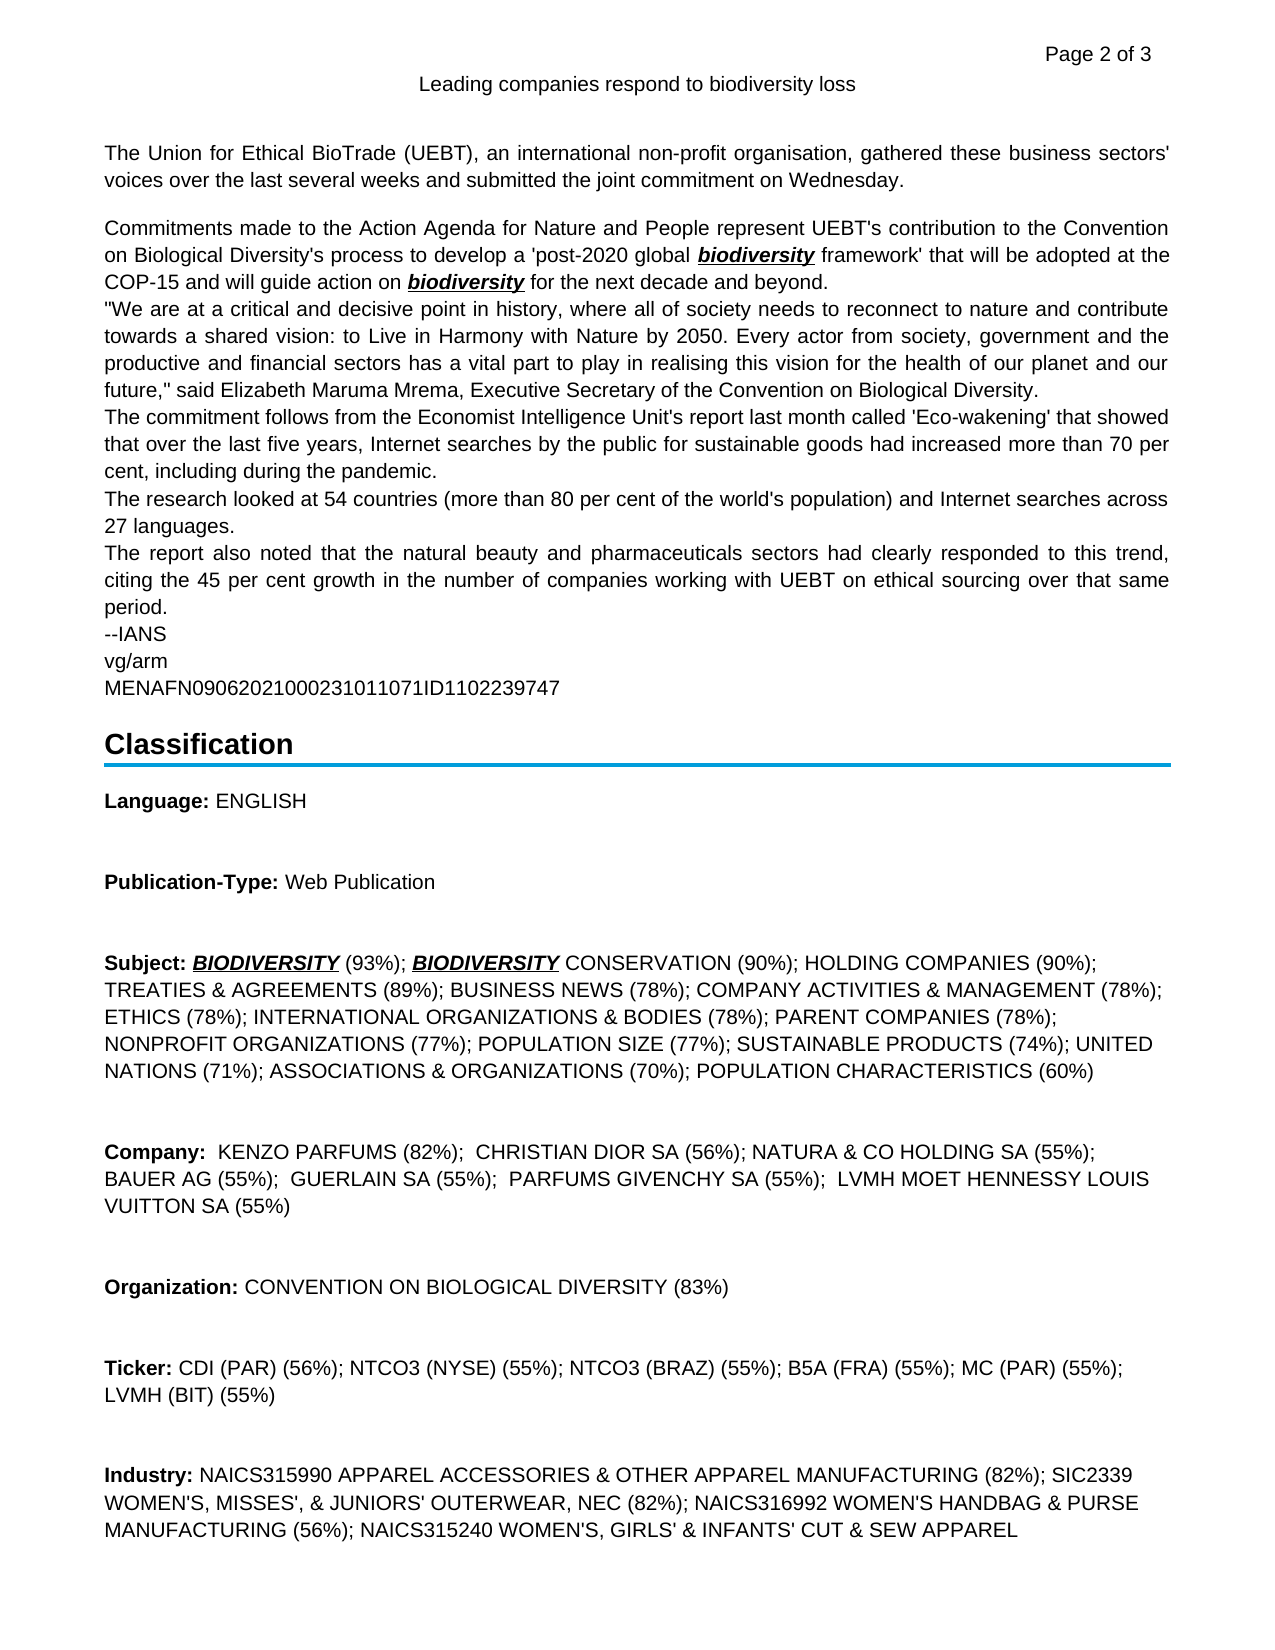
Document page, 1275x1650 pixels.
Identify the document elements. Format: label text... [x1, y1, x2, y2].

text Subject: BIODIVERSITY (93%); BIODIVERSITY CONSERVATION (90%); HOLDING COMPANIES (90%); TREATIES & AGREEMENTS (89%); BUSINESS NEWS (78%); COMPANY ACTIVITIES & MANAGEMENT (78%); ETHICS (78%); INTERNATIONAL ORGANIZATIONS & BODIES (78%); PARENT COMPANIES (78%); NONPROFIT ORGANIZATIONS (77%); POPULATION SIZE (77%); SUSTAINABLE PRODUCTS (74%); UNITED NATIONS (71%); ASSOCIATIONS & ORGANIZATIONS (70%); POPULATION CHARACTERISTICS (60%) [104, 918, 1171, 1083]
text The report also noted that the natural beauty and pharmaceuticals sectors had clearly responded to this trend, citing the 45 per cent growth in the number of companies working with UEBT on ethical sourcing over that same period. [104, 537, 1171, 619]
text Commitments made to the Action Agenda for Nature and People represent UEBT's contribution to the Convention on Biological Diversity's process to develop a 'post-2020 global biodiversity framework' that will be adopted at the COP-15 and will guide action on biodiversity for the next decade and beyond. [104, 212, 1171, 294]
text The research looked at 54 countries (more than 80 per cent of the world's population) and Internet searches across 27 languages. [104, 483, 1171, 537]
text The Union for Ethical BioTrade (UEBT), an international non-profit organisation, gathered these business sectors' voices over the last several weeks and submitted the joint commitment on Wednesday. [104, 137, 1171, 192]
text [104, 1431, 1171, 1541]
text --IANS [104, 619, 1171, 646]
text Classification [104, 725, 1171, 760]
text Organization: CONVENTION ON BIOLOGICAL DIVERSITY (83%) [104, 1243, 1171, 1298]
text Language: ENGLISH [104, 786, 1171, 813]
text MENAFN09062021000231011071ID1102239747 [104, 673, 1171, 700]
text The commitment follows from the Economist Intelligence Unit's report last month called 'Eco-wakening' that showed that over the last five years, Internet searches by the public for sustainable goods had increased more than 70 per cent, including during the pandemic. [104, 402, 1171, 483]
text Company: KENZO PARFUMS (82%); CHRISTIAN DIOR SA (56%); NATURA & CO HOLDING SA (55%); BAUER AG (55%); GUERLAIN SA (55%); PARFUMS GIVENCHY SA (55%); LVMH MOET HENNESSY LOUIS VUITTON SA (55%) [104, 1108, 1171, 1218]
text Publication-Type: Web Publication [104, 838, 1171, 893]
text vg/arm [104, 646, 1171, 673]
text Ticker: CDI (PAR) (56%); NTCO3 (NYSE) (55%); NTCO3 (BRAZ) (55%); B5A (FRA) (55%); MC (PAR) (55%); LVMH (BIT) (55%) [104, 1323, 1171, 1406]
text "We are at a critical and decisive point in history, where all of society needs to reconnect to nature and contribute towards a shared vision: to Live in Harmony with Nature by 2050. Every actor from society, government and the productive and financial sectors has a vital part to play in realising this vision for the health of our planet and our future," said Elizabeth Maruma Mrema, Executive Secretary of the Convention on Biological Diversity. [104, 294, 1171, 402]
